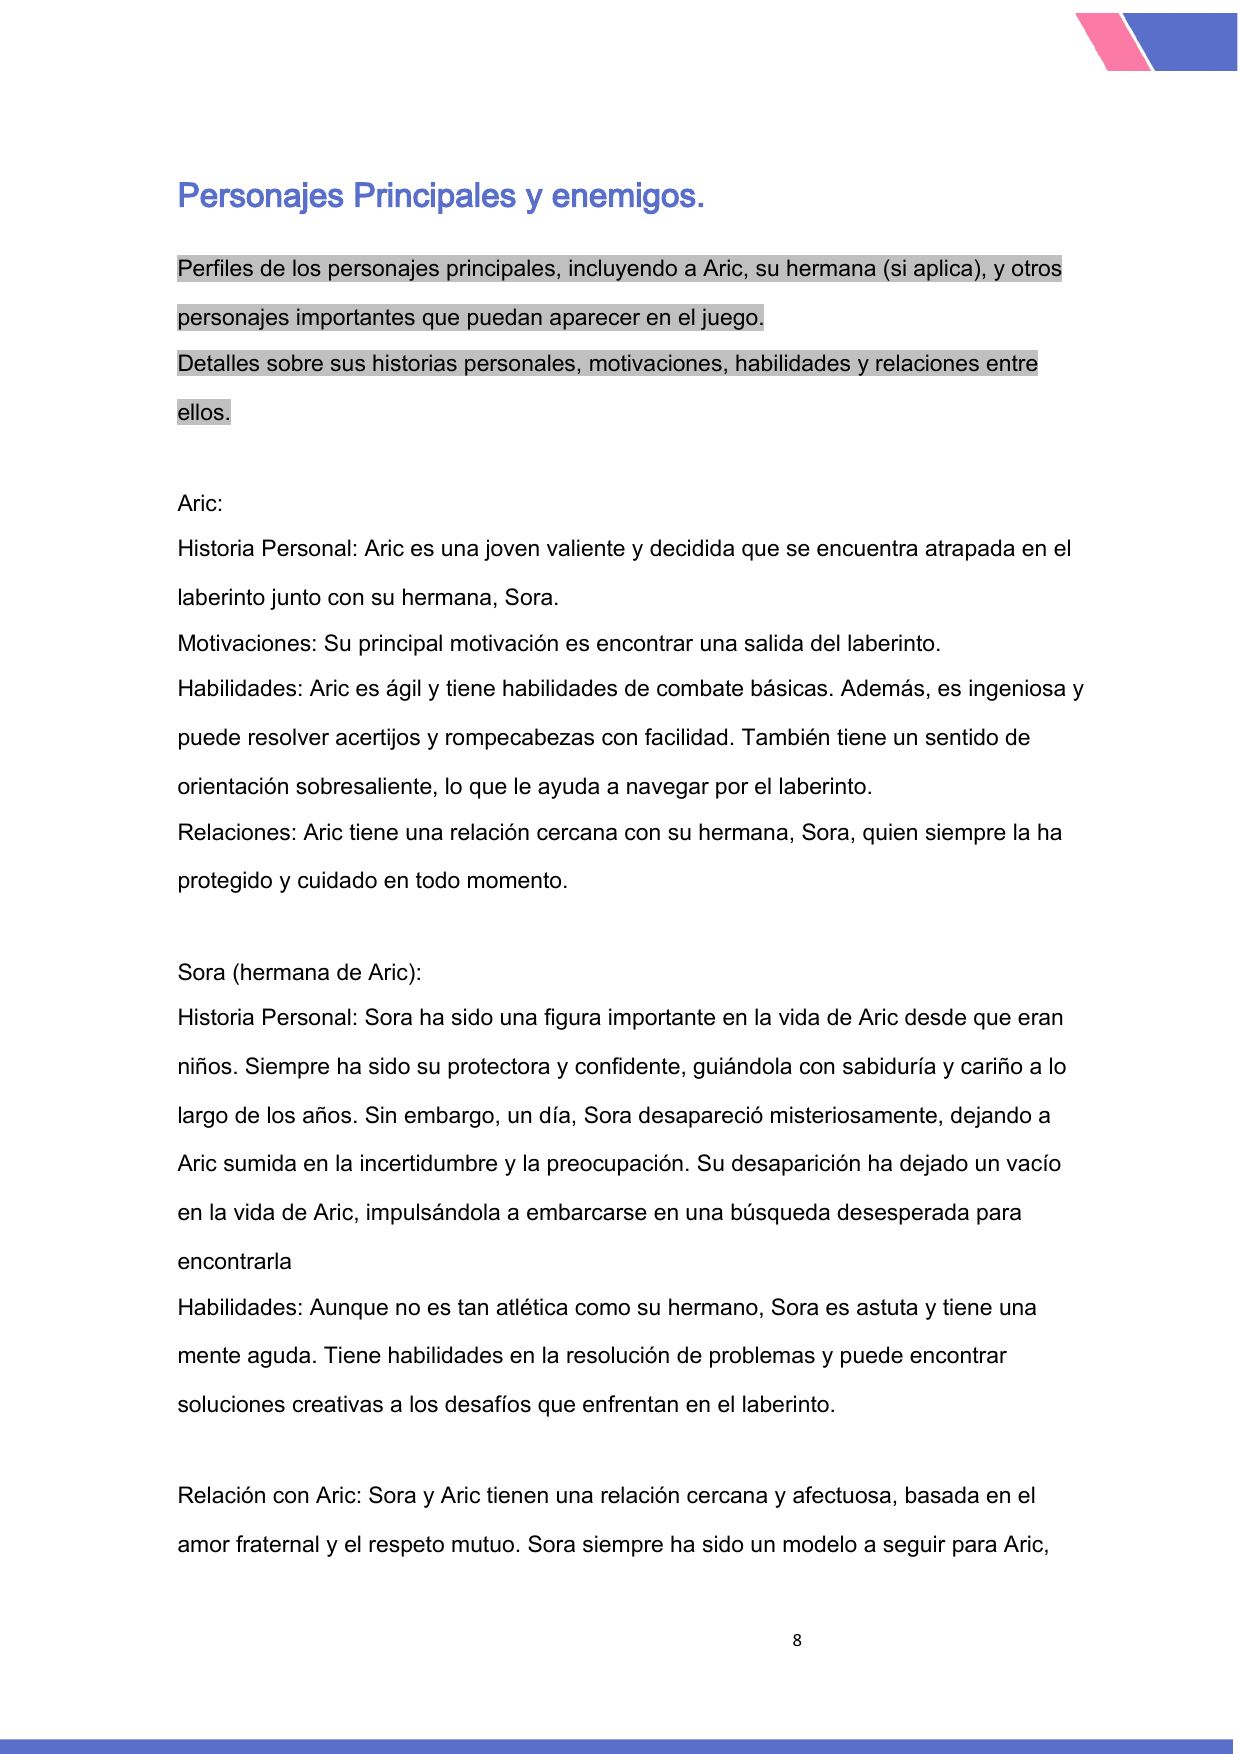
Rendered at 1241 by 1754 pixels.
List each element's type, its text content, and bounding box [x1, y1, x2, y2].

text Aric: [177, 487, 1093, 519]
text Motivaciones: Su principal motivación es encontrar una salida del laberinto. [177, 627, 1093, 659]
text Sora (hermana de Aric): [177, 956, 1093, 988]
text Habilidades: Aric es ágil y tiene habilidades de combate básicas. Además, es ingeniosa y puede resolver acertijos y rompecabezas con facilidad. También tiene un sentido de orientación sobresaliente, lo que le ayuda a navegar por el laberinto. [177, 672, 1093, 802]
picture [0, 0, 1241, 1753]
text Detalles sobre sus historias personales, motivaciones, habilidades y relaciones entre ellos. [177, 347, 1093, 428]
text Historia Personal: Aric es una joven valiente y decidida que se encuentra atrapada en el laberinto junto con su hermana, Sora. [177, 532, 1093, 614]
text Relaciones: Aric tiene una relación cercana con su hermana, Sora, quien siempre la ha protegido y cuidado en todo momento. [177, 816, 1093, 897]
subtitle Personajes Principales y enemigos. [177, 162, 1093, 227]
text Perfiles de los personajes principales, incluyendo a Aric, su hermana (si aplica), y otros personajes importantes que puedan aparecer en el juego. [177, 252, 1093, 334]
text Habilidades: Aunque no es tan atlética como su hermano, Sora es astuta y tiene una mente aguda. Tiene habilidades en la resolución de problemas y puede encontrar soluciones creativas a los desafíos que enfrentan en el laberinto. [177, 1291, 1093, 1421]
text Historia Personal: Sora ha sido una figura importante en la vida de Aric desde que eran niños. Siempre ha sido su protectora y confidente, guiándola con sabiduría y cariño a lo largo de los años. Sin embargo, un día, Sora desapareció misteriosamente, dejando a Aric sumida en la incertidumbre y la preocupación. Su desaparición ha dejado un vacío en la vida de Aric, impulsándola a embarcarse en una búsqueda desesperada para encontrarla [177, 1001, 1093, 1277]
